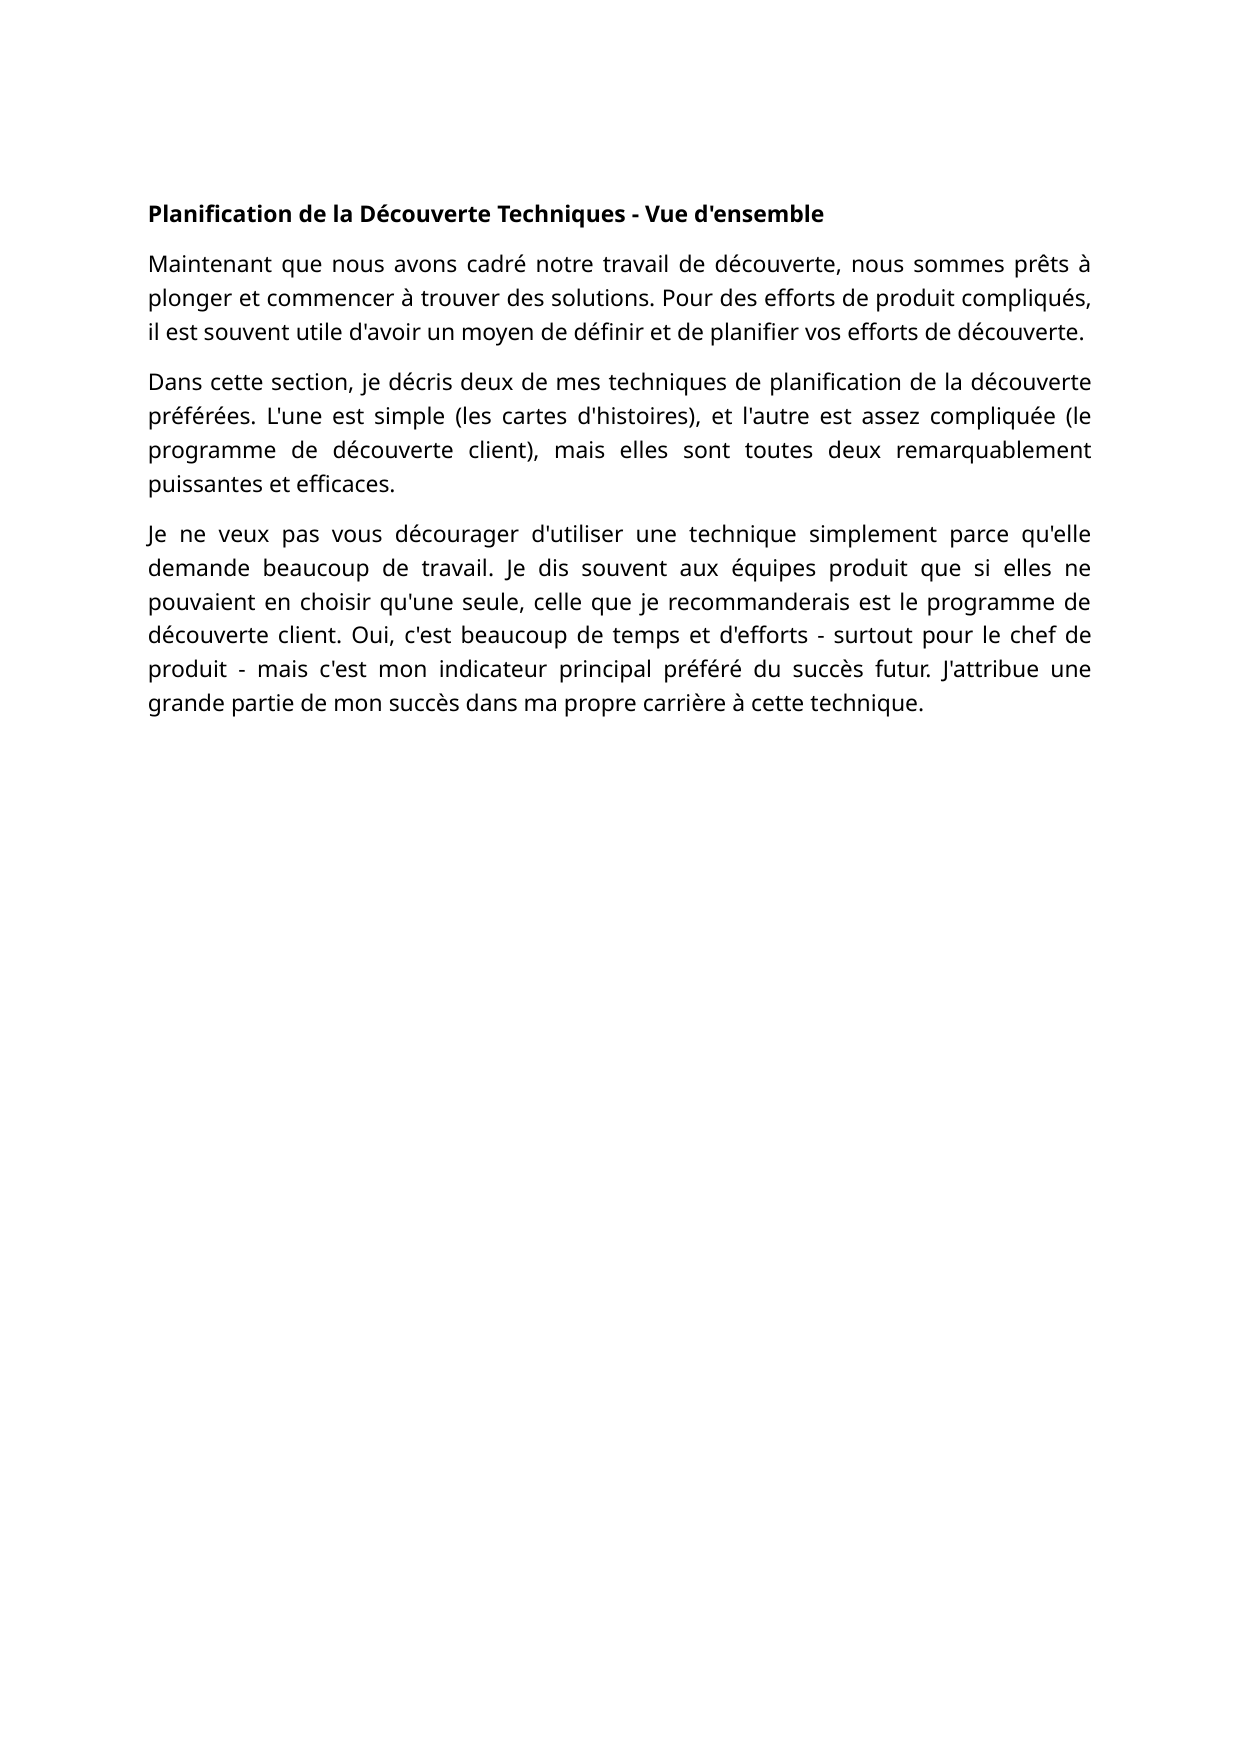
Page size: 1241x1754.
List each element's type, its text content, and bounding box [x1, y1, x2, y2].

text Planification de la Découverte Techniques - Vue d'ensemble [148, 198, 1093, 229]
text Dans cette section, je décris deux de mes techniques de planification de la découverte préférées. L'une est simple (les cartes d'histoires), et l'autre est assez compliquée (le programme de découverte client), mais elles sont toutes deux remarquablement puissantes et efficaces. [148, 366, 1093, 499]
text Maintenant que nous avons cadré notre travail de découverte, nous sommes prêts à plonger et commencer à trouver des solutions. Pour des efforts de produit compliqués, il est souvent utile d'avoir un moyen de définir et de planifier vos efforts de découverte. [148, 248, 1093, 347]
text Je ne veux pas vous décourager d'utiliser une technique simplement parce qu'elle demande beaucoup de travail. Je dis souvent aux équipes produit que si elles ne pouvaient en choisir qu'une seule, celle que je recommanderais est le programme de découverte client. Oui, c'est beaucoup de temps et d'efforts - surtout pour le chef de produit - mais c'est mon indicateur principal préféré du succès futur. J'attribue une grande partie de mon succès dans ma propre carrière à cette technique. [148, 518, 1093, 718]
